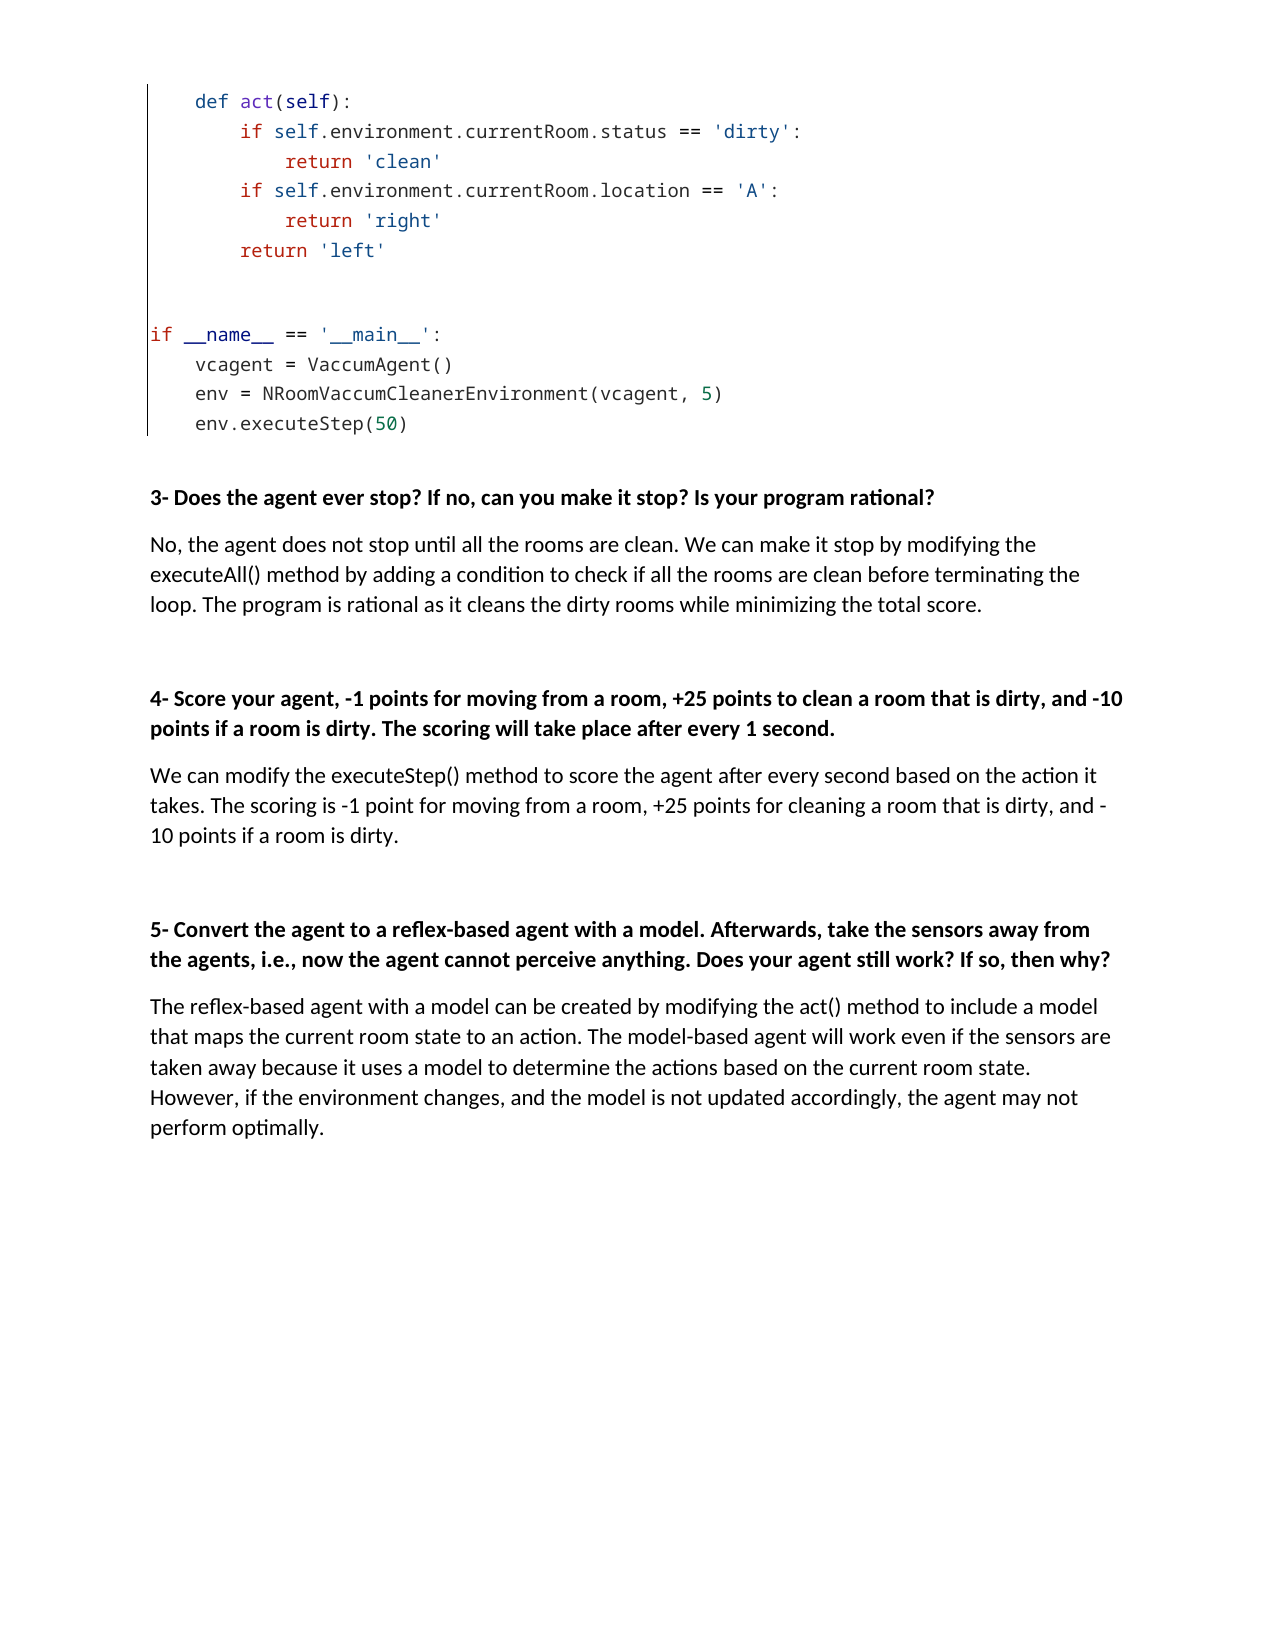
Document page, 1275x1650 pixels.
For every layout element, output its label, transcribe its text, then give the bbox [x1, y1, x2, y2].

text 5- Convert the agent to a reflex-based agent with a model. Afterwards, take the sensors away from the agents, i.e., now the agent cannot perceive anything. Does your agent still work? If so, then why? [150, 915, 1125, 973]
text env.executeStep(50) [150, 406, 1125, 436]
text 3- Does the agent ever stop? If no, can you make it stop? Is your program rational? [150, 483, 1125, 511]
text return 'clean' [150, 144, 1125, 173]
text def act(self): [150, 84, 1125, 114]
text We can modify the executeStep() method to score the agent after every second based on the action it takes. The scoring is -1 point for moving from a room, +25 points for cleaning a room that is dirty, and -10 points if a room is dirty. [150, 761, 1125, 849]
text 4- Score your agent, -1 points for moving from a room, +25 points to clean a room that is dirty, and -10 points if a room is dirty. The scoring will take place after every 1 second. [150, 684, 1125, 742]
text The reflex-based agent with a model can be created by modifying the act() method to include a model that maps the current room state to an action. The model-based agent will work even if the sensors are taken away because it uses a model to determine the actions based on the current room state. However, if the environment changes, and the model is not updated accordingly, the agent may not perform optimally. [150, 992, 1125, 1141]
text if self.environment.currentRoom.location == 'A': [150, 173, 1125, 203]
text if self.environment.currentRoom.status == 'dirty': [150, 114, 1125, 144]
text return 'left' [150, 233, 1125, 262]
text env = NRoomVaccumCleanerEnvironment(vcagent, 5) [150, 377, 1125, 406]
text No, the agent does not stop until all the rooms are clean. We can make it stop by modifying the executeAll() method by adding a condition to check if all the rooms are clean before terminating the loop. The program is rational as it cleans the dirty rooms while minimizing the total score. [150, 530, 1125, 618]
text return 'right' [150, 203, 1125, 233]
text if __name__ == '__main__': [148, 317, 1125, 347]
text vcagent = VaccumAgent() [150, 347, 1125, 377]
